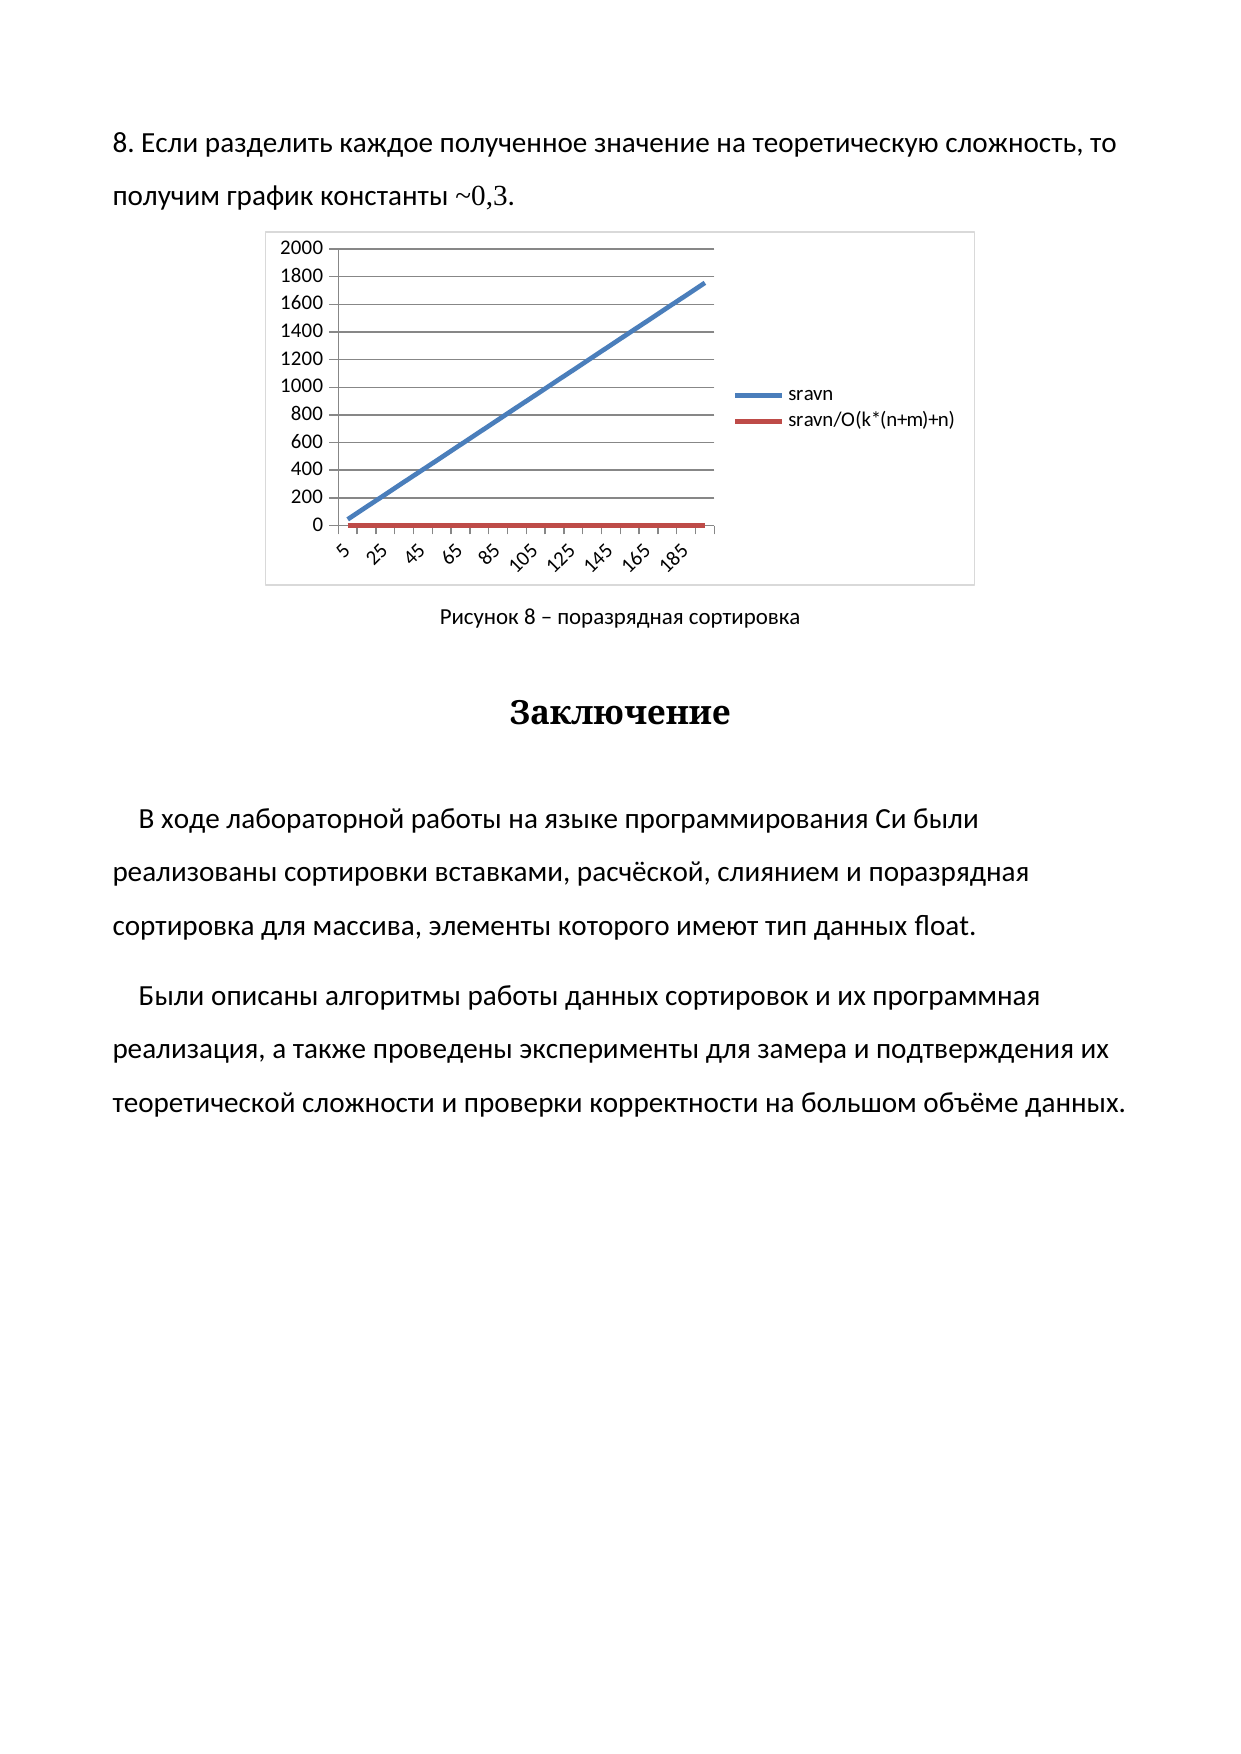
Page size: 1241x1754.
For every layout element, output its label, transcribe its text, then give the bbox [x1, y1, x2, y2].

text В ходе лабораторной работы на языке программирования Си были реализованы сортировки вставками, расчёской, слиянием и поразрядная сортировка для массива, элементы которого имеют тип данных float. [112, 800, 1128, 942]
text Рисунок 8 – поразрядная сортировка [112, 602, 1128, 631]
subtitle Заключение [112, 694, 1128, 733]
text Были описаны алгоритмы работы данных сортировок и их программная реализация, а также проведены эксперименты для замера и подтверждения их теоретической сложности и проверки корректности на большом объёме данных. [112, 977, 1128, 1119]
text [112, 124, 1128, 213]
